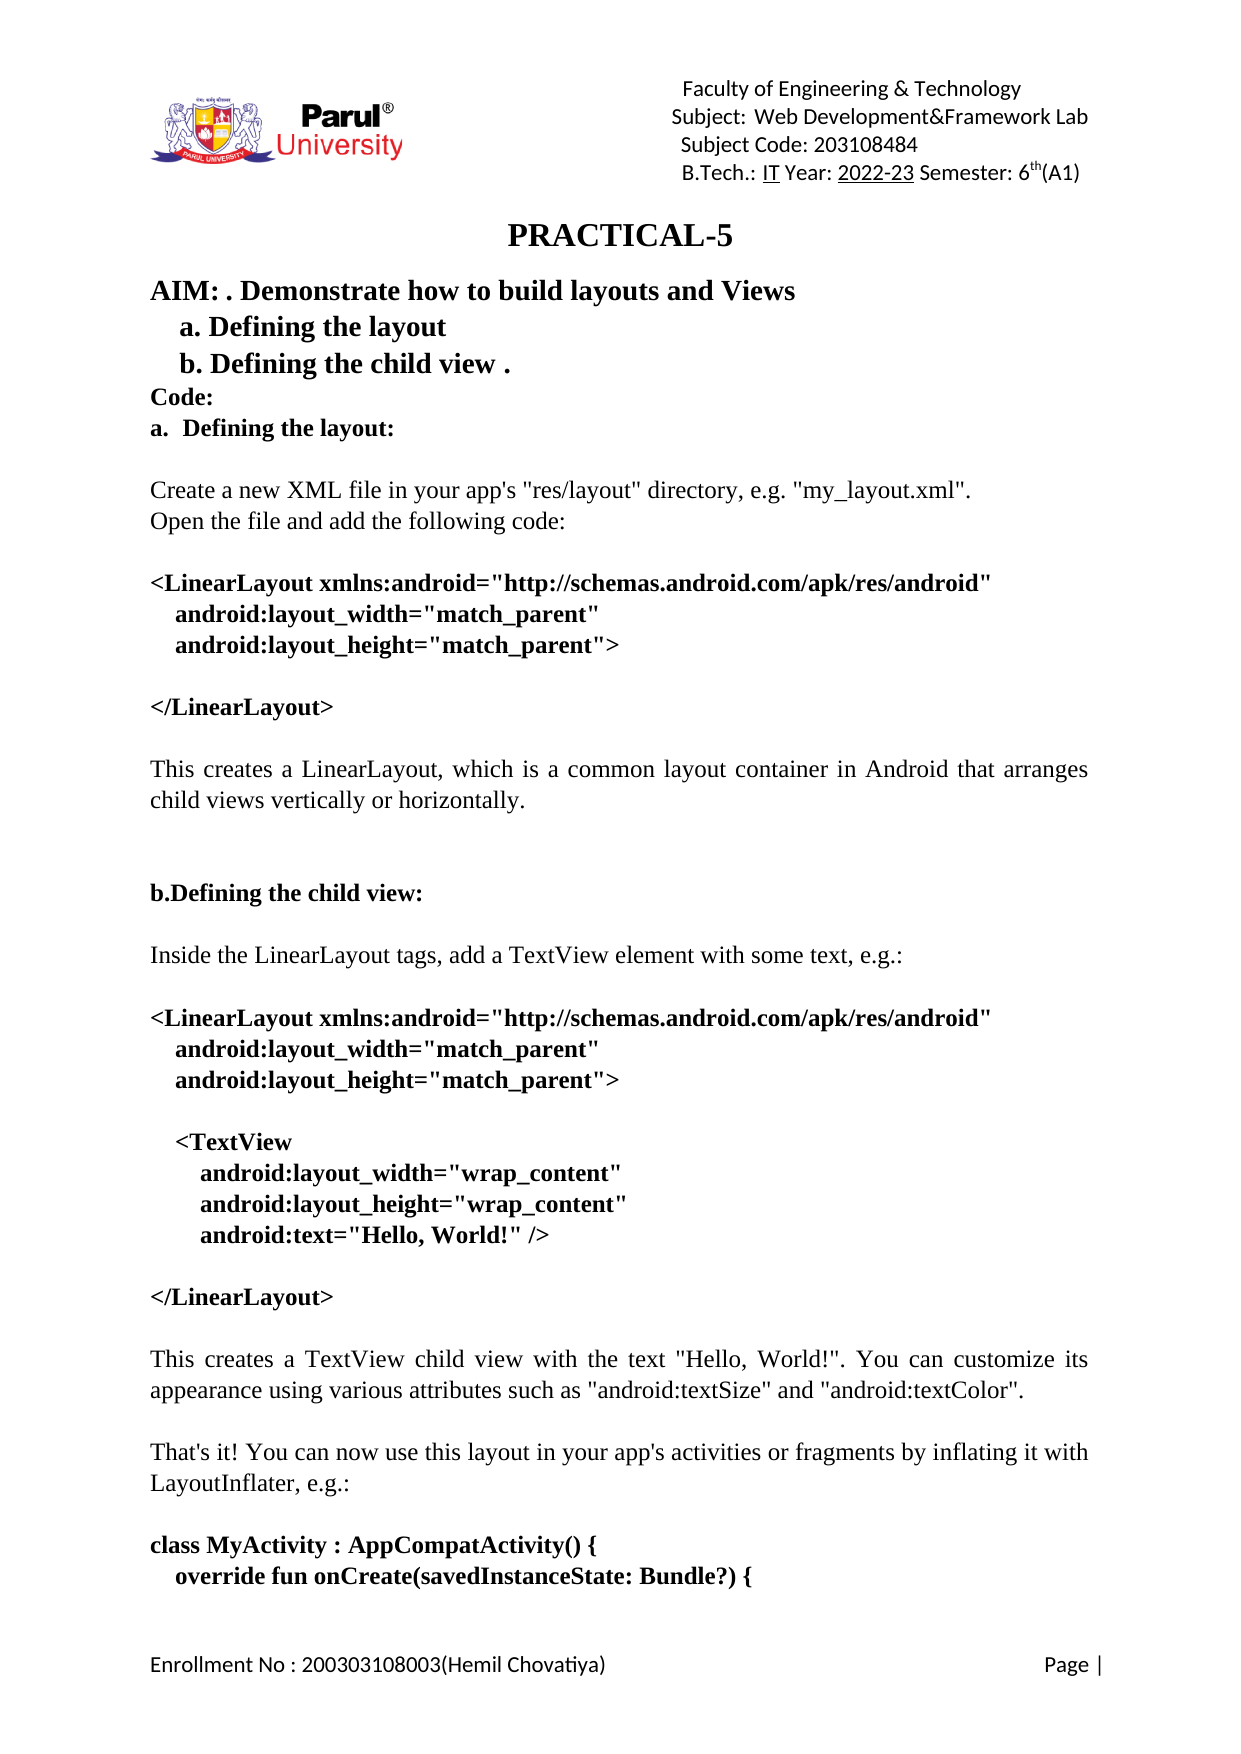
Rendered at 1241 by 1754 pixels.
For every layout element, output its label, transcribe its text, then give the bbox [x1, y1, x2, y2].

text class MyActivity : AppCompatActivity() { [150, 1530, 1090, 1559]
text </LinearLayout> [150, 1282, 1090, 1311]
text Open the file and add the following code: [150, 506, 1090, 535]
text AIM: . Demonstrate how to build layouts and Views [150, 273, 1090, 307]
text android:layout_width="wrap_content" [150, 1158, 1090, 1187]
text <TextView [150, 1127, 1090, 1156]
text android:layout_height="wrap_content" [150, 1189, 1090, 1218]
text a. Defining the layout [150, 309, 1090, 343]
text This creates a TextView child view with the text "Hello, World!". You can customize its appearance using various attributes such as "android:textSize" and "android:textColor". [150, 1344, 1090, 1404]
picture [150, 87, 403, 172]
text That's it! You can now use this layout in your app's activities or fragments by inflating it with LayoutInflater, e.g.: [150, 1437, 1090, 1497]
text <LinearLayout xmlns:android="http://schemas.android.com/apk/res/android" [150, 1003, 1090, 1031]
text override fun onCreate(savedInstanceState: Bundle?) { [150, 1561, 1090, 1590]
list Defining the layout: [150, 413, 1090, 442]
text android:layout_height="match_parent"> [150, 630, 1090, 659]
text PRACTICAL-5 [150, 215, 1090, 254]
text android:layout_width="match_parent" [150, 599, 1090, 628]
text android:text="Hello, World!" /> [150, 1220, 1090, 1249]
text <LinearLayout xmlns:android="http://schemas.android.com/apk/res/android" [150, 568, 1090, 597]
text android:layout_height="match_parent"> [150, 1065, 1090, 1093]
text b. Defining the child view . [150, 346, 1090, 379]
text b.Defining the child view: [150, 878, 1090, 907]
text </LinearLayout> [150, 692, 1090, 721]
text android:layout_width="match_parent" [150, 1034, 1090, 1062]
text Code: [150, 382, 1090, 411]
text This creates a LinearLayout, which is a common layout container in Android that arranges child views vertically or horizontally. [150, 754, 1090, 814]
text Inside the LinearLayout tags, add a TextView element with some text, e.g.: [150, 941, 1090, 969]
text Create a new XML file in your app's "res/layout" directory, e.g. "my_layout.xml". [150, 475, 1090, 504]
